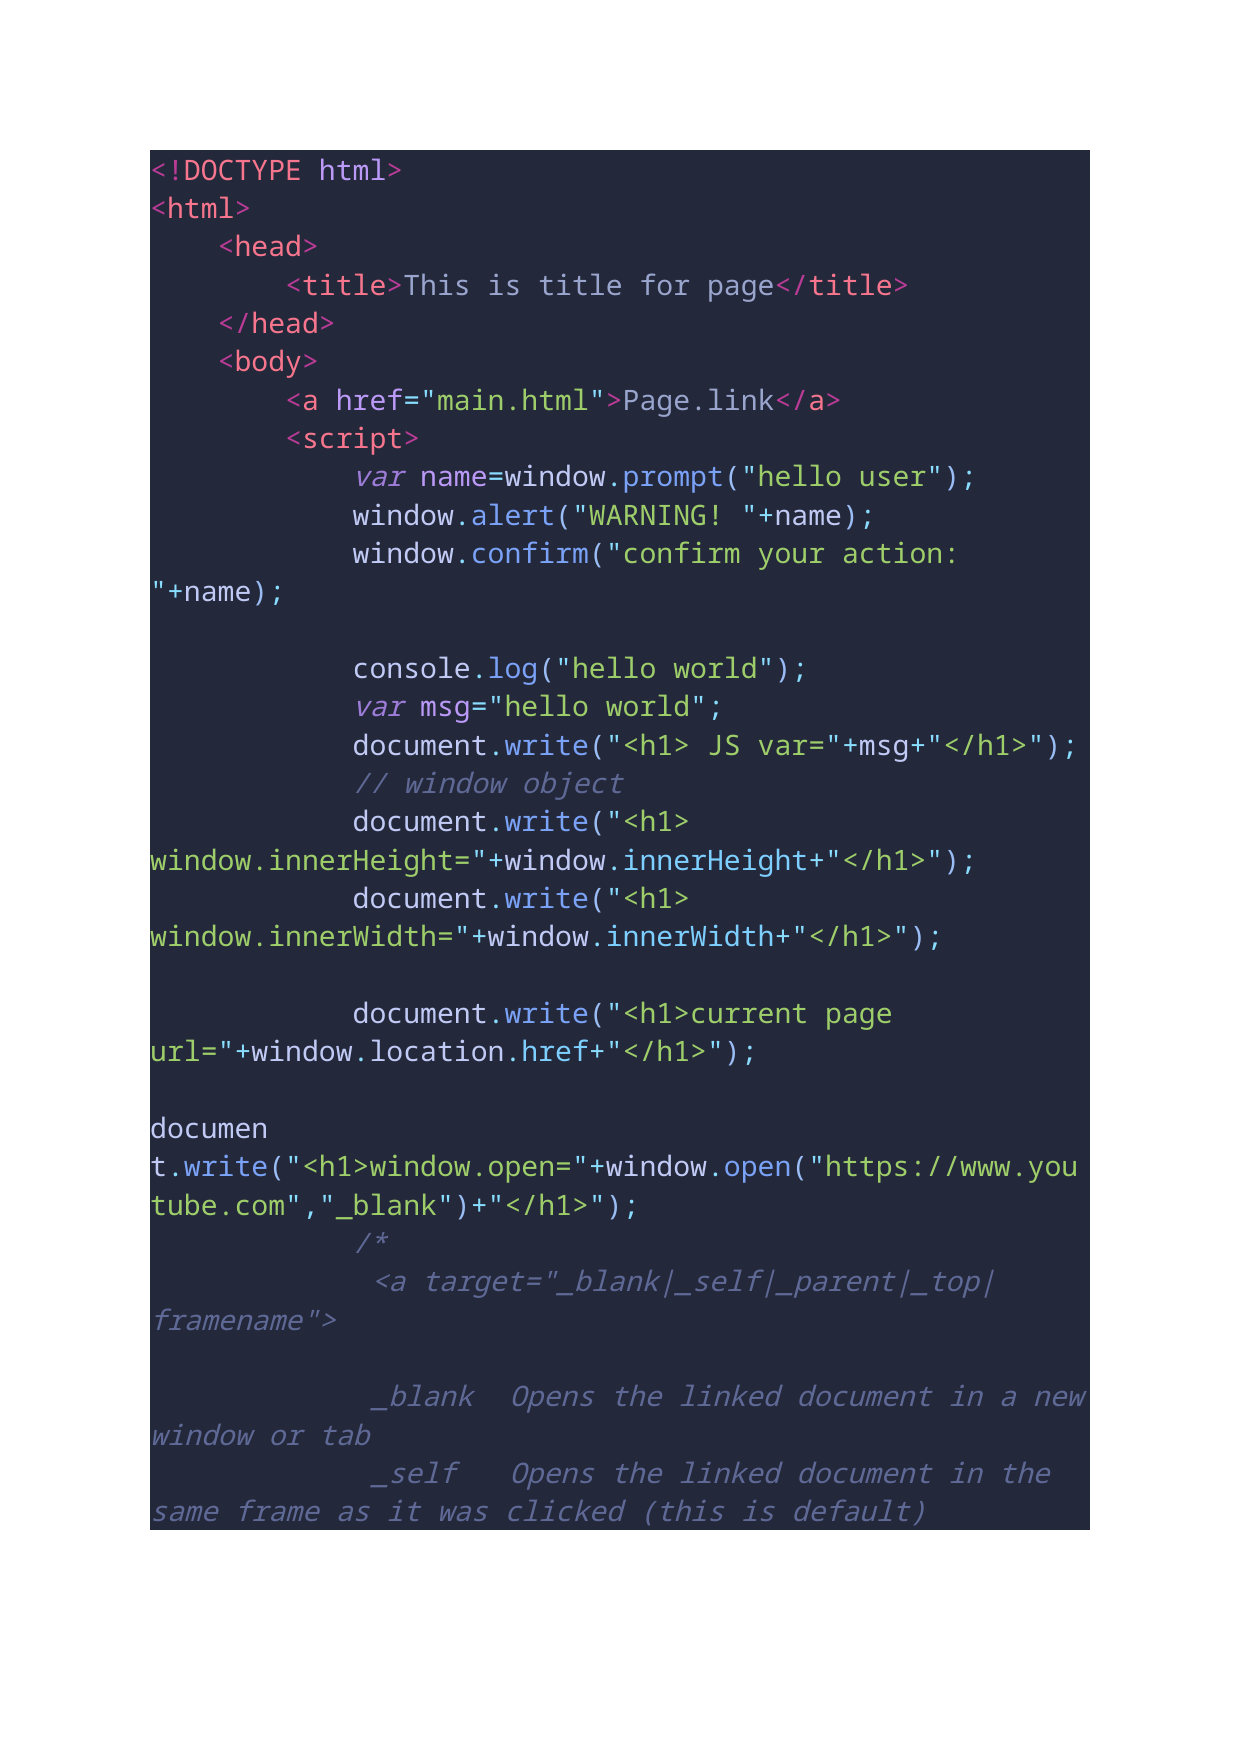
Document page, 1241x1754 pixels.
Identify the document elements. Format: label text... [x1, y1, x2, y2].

text console.log("hello world"); [150, 648, 1090, 687]
text _blank Opens the linked document in a new window or tab [150, 1377, 1090, 1453]
text <a target="_blank|_self|_parent|_top|framename"> [150, 1262, 1090, 1338]
text _self Opens the linked document in the same frame as it was clicked (this is default) [150, 1453, 1090, 1530]
text // window object [150, 763, 1090, 802]
text <head> [150, 227, 1090, 265]
text <title>This is title for page</title> [150, 265, 1090, 303]
text <a href="main.html">Page.link</a> [150, 380, 1090, 418]
text /* [150, 1223, 1090, 1262]
text </head> [150, 303, 1090, 342]
text document.write("<h1>window.open="+window.open("https://www.youtube.com","_blank")+"</h1>"); [150, 1070, 1090, 1223]
text var msg="hello world"; [150, 687, 1090, 725]
text window.alert("WARNING! "+name); [150, 495, 1090, 533]
text document.write("<h1> JS var="+msg+"</h1>"); [150, 725, 1090, 763]
text document.write("<h1> window.innerWidth="+window.innerWidth+"</h1>"); [150, 878, 1090, 955]
text <html> [150, 188, 1090, 227]
text <body> [150, 342, 1090, 380]
text document.write("<h1> window.innerHeight="+window.innerHeight+"</h1>"); [150, 802, 1090, 878]
text document.write("<h1>current page url="+window.location.href+"</h1>"); [150, 993, 1090, 1070]
text window.confirm("confirm your action: "+name); [150, 533, 1090, 610]
text <!DOCTYPE html> [150, 150, 1090, 188]
text var name=window.prompt("hello user"); [150, 457, 1090, 495]
text <script> [150, 418, 1090, 457]
